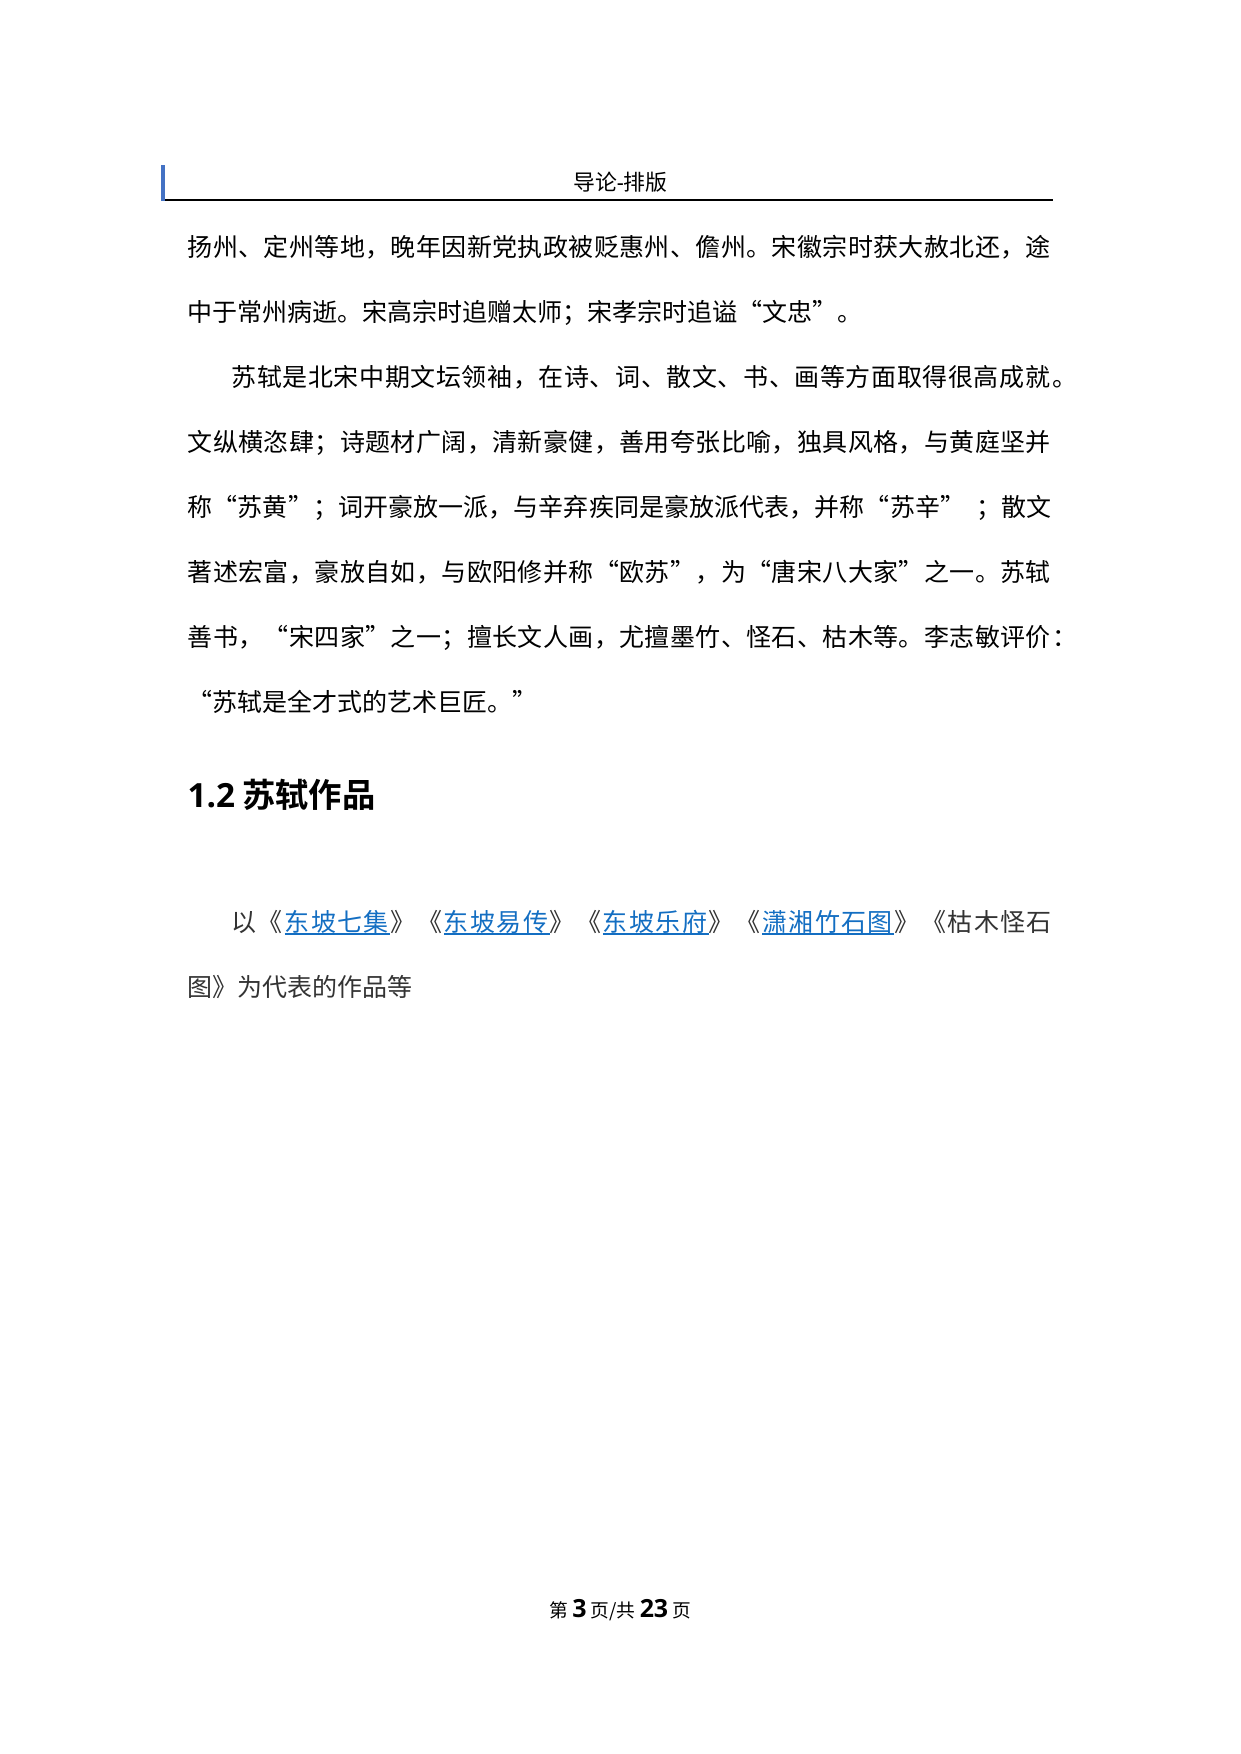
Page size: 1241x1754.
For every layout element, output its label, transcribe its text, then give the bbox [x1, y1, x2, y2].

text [187, 213, 1053, 343]
text 苏轼是北宋中期文坛领袖，在诗、词、散文、书、画等方面取得很高成就。文纵横恣肆；诗题材广阔，清新豪健，善用夸张比喻，独具风格，与黄庭坚并称“苏黄”；词开豪放一派，与辛弃疾同是豪放派代表，并称“苏辛” ；散文著述宏富，豪放自如，与欧阳修并称“欧苏”，为“唐宋八大家”之一。苏轼善书，“宋四家”之一；擅长文人画，尤擅墨竹、怪石、枯木等。李志敏评价：“苏轼是全才式的艺术巨匠。” [187, 343, 1053, 733]
subtitle 1.2苏轼作品 [187, 760, 1053, 825]
text 以《东坡七集》《东坡易传》《东坡乐府》《潇湘竹石图》《枯木怪石图》为代表的作品等 [187, 888, 1053, 1018]
